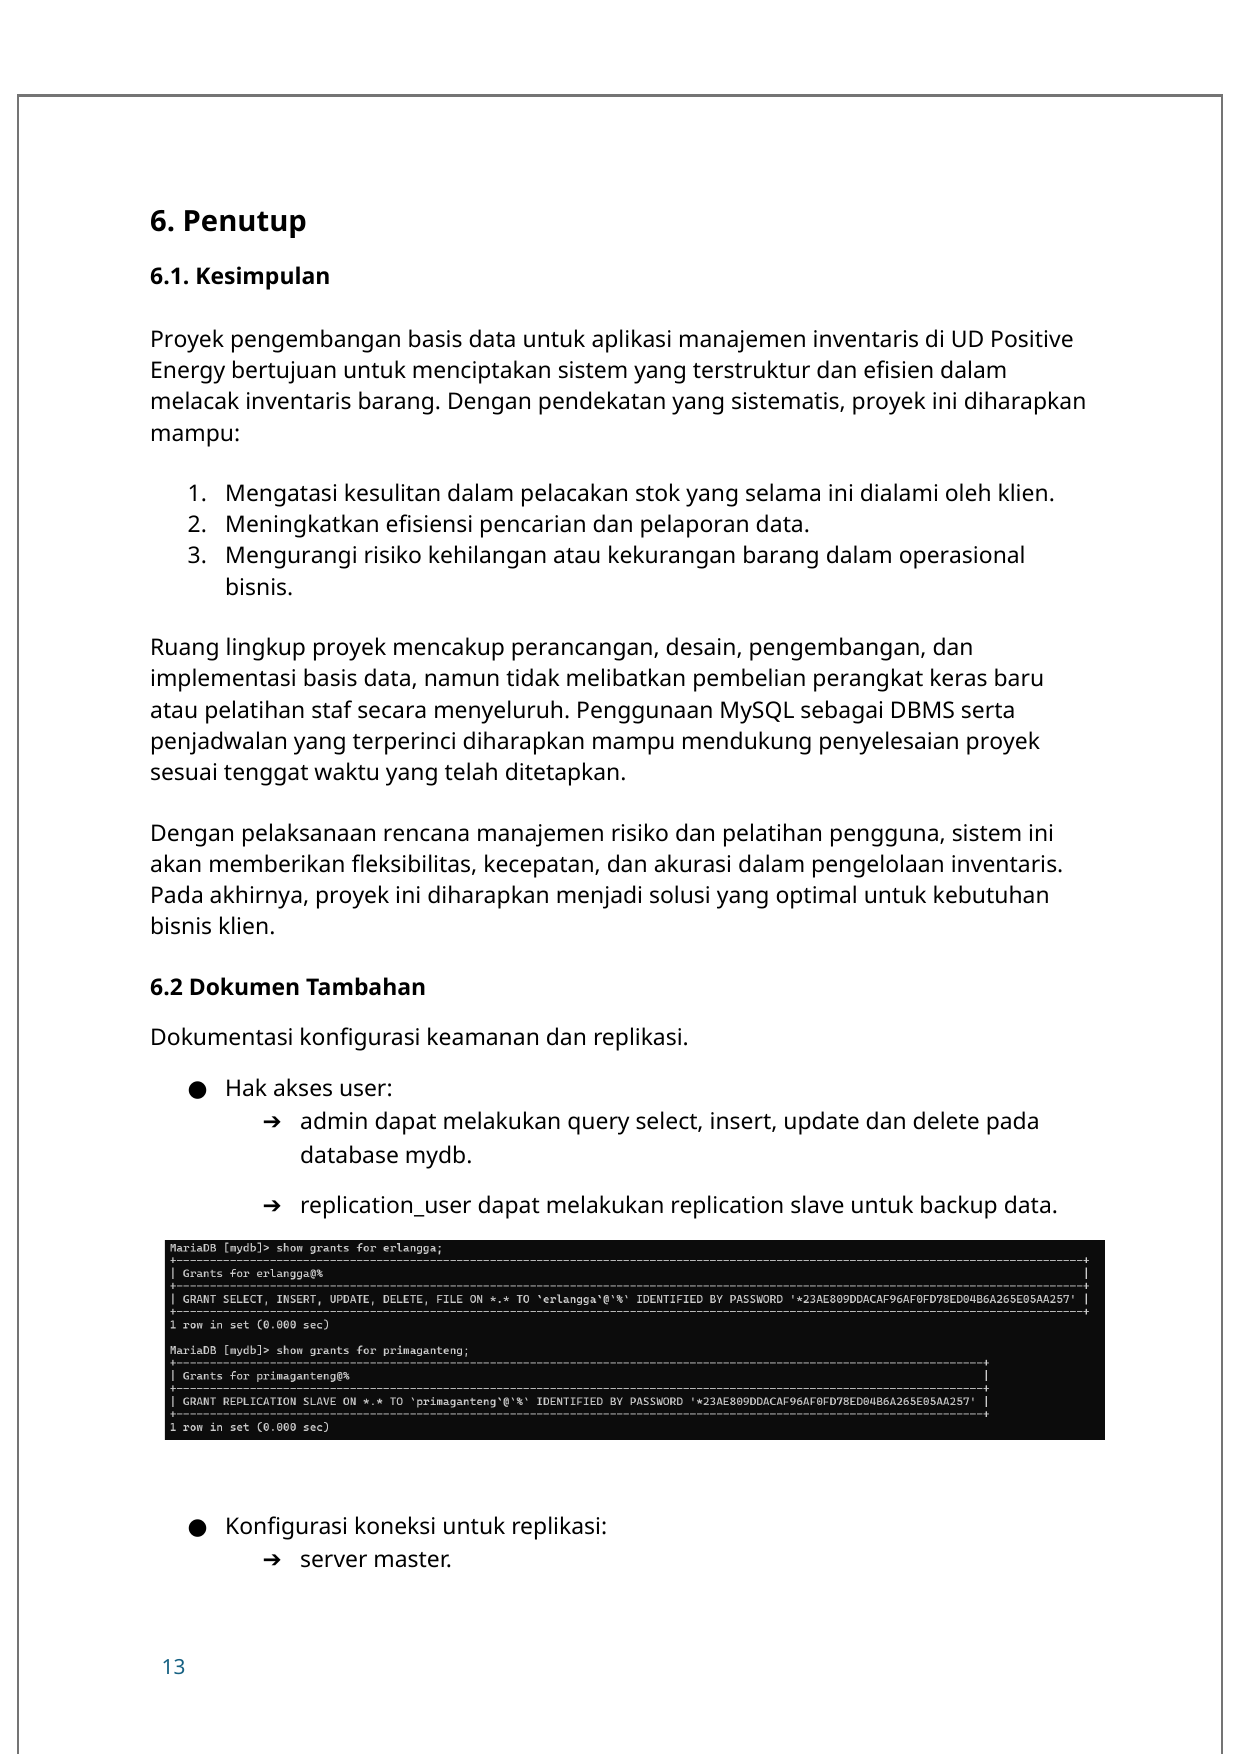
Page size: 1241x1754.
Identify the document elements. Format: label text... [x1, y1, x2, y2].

text Ruang lingkup proyek mencakup perancangan, desain, pengembangan, dan implementasi basis data, namun tidak melibatkan pembelian perangkat keras baru atau pelatihan staf secara menyeluruh. Penggunaan MySQL sebagai DBMS serta penjadwalan yang terperinci diharapkan mampu mendukung penyelesaian proyek sesuai tenggat waktu yang telah ditetapkan. [150, 631, 1090, 787]
text 6.2 Dokumen Tambahan [150, 971, 1090, 1002]
text 6. Penutup [150, 200, 1090, 240]
text 6.1. Kesimpulan [150, 260, 1090, 291]
picture [164, 1240, 1105, 1440]
list Meningkatkan efisiensi pencarian dan pelaporan data. [187, 508, 1090, 539]
text Proyek pengembangan basis data untuk aplikasi manajemen inventaris di UD Positive Energy bertujuan untuk menciptakan sistem yang terstruktur dan efisien dalam melacak inventaris barang. Dengan pendekatan yang sistematis, proyek ini diharapkan mampu: [150, 323, 1090, 448]
list Hak akses user: [187, 1072, 1090, 1103]
list Mengatasi kesulitan dalam pelacakan stok yang selama ini dialami oleh klien. [187, 477, 1090, 508]
list admin dapat melakukan query select, insert, update dan delete pada database mydb. [262, 1105, 1090, 1170]
list server master. [262, 1543, 1090, 1574]
list Konfigurasi koneksi untuk replikasi: [187, 1509, 1090, 1541]
text Dengan pelaksanaan rencana manajemen risiko dan pelatihan pengguna, sistem ini akan memberikan fleksibilitas, kecepatan, dan akurasi dalam pengelolaan inventaris. Pada akhirnya, proyek ini diharapkan menjadi solusi yang optimal untuk kebutuhan bisnis klien. [150, 817, 1090, 942]
text Dokumentasi konfigurasi keamanan dan replikasi. [150, 1021, 1090, 1052]
list Mengurangi risiko kehilangan atau kekurangan barang dalam operasional bisnis. [187, 539, 1090, 602]
list replication_user dapat melakukan replication slave untuk backup data. [262, 1189, 1090, 1221]
